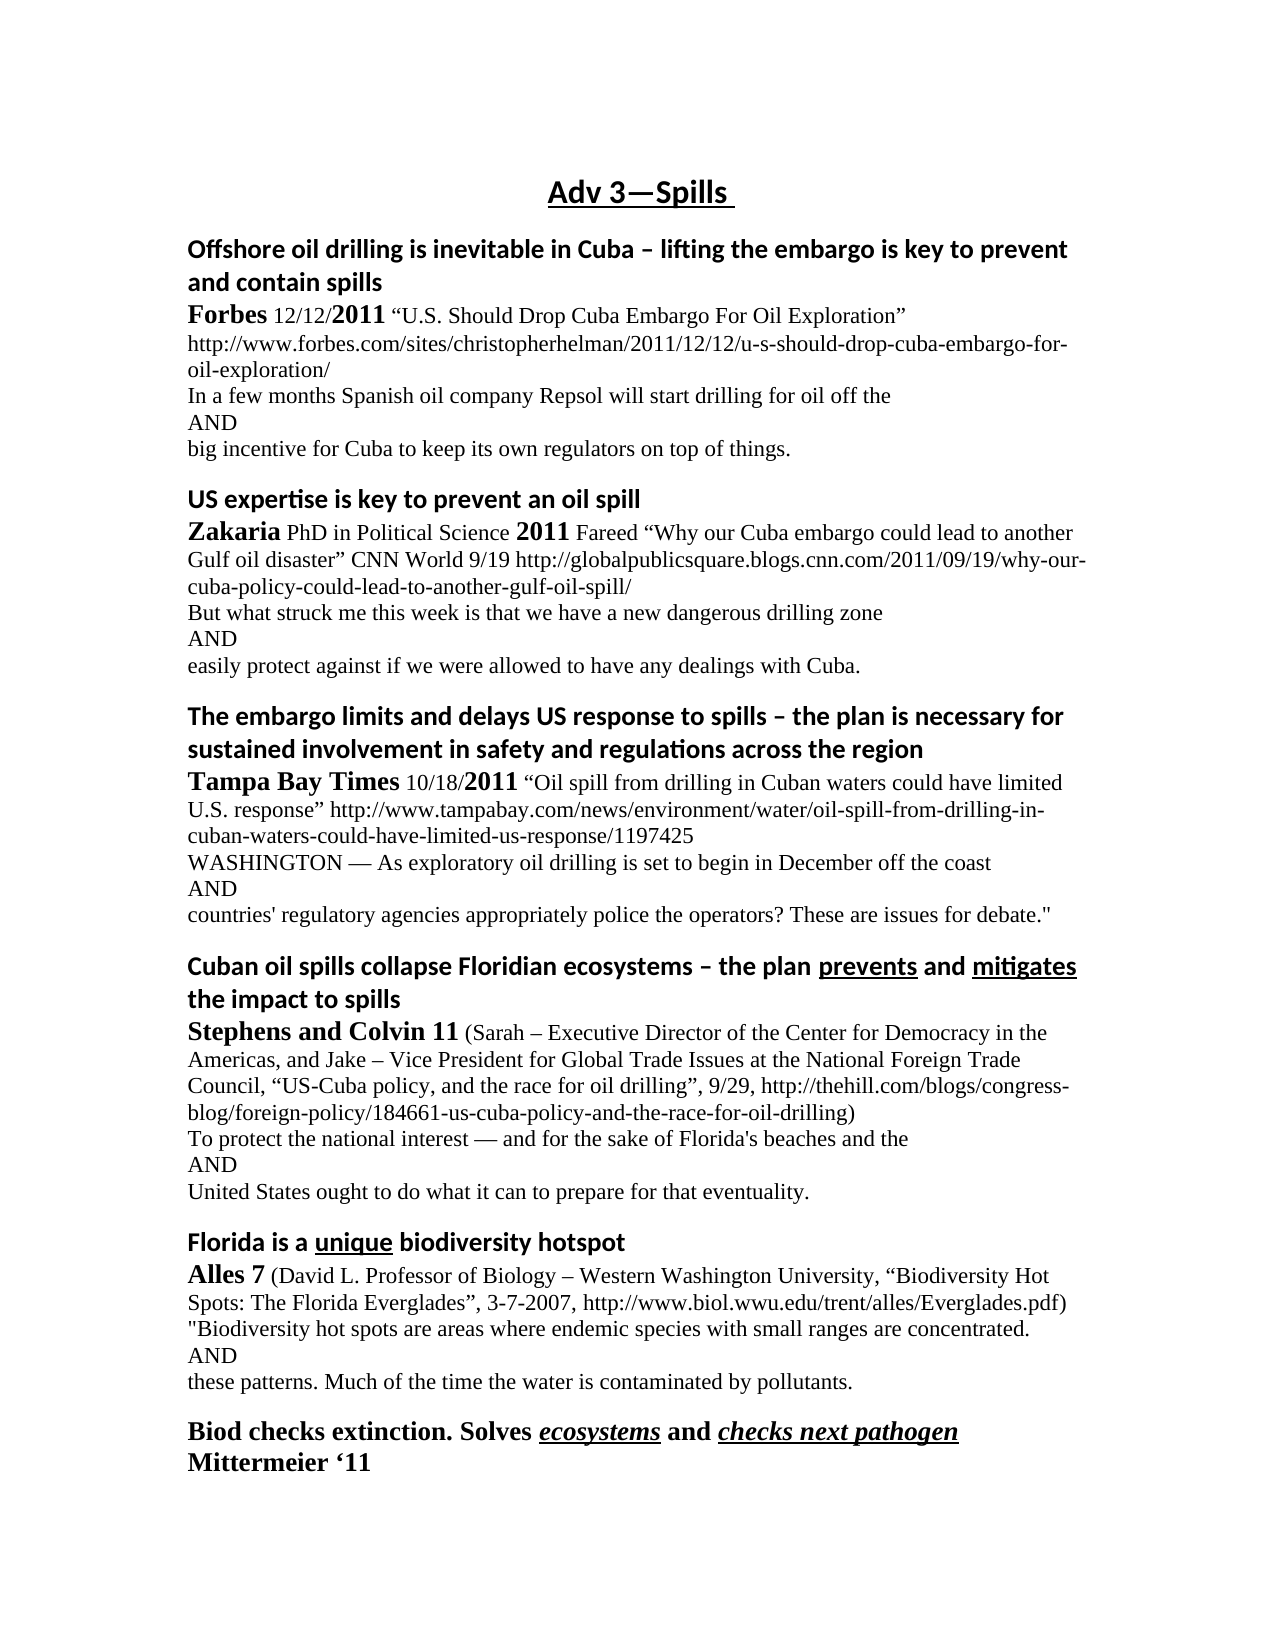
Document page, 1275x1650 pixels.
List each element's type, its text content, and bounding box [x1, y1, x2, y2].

subtitle The embargo limits and delays US response to spills – the plan is necessary for sustained involvement in safety and regulations across the region [187, 699, 1087, 765]
text big incentive for Cuba to keep its own regulators on top of things. [187, 435, 1087, 461]
subtitle Florida is a unique biodiversity hotspot [187, 1225, 1087, 1258]
text Mittermeier ‘11 [187, 1446, 1087, 1478]
text Alles 7 (David L. Professor of Biology – Western Washington University, “Biodiversity Hot Spots: The Florida Everglades”, 3-7-2007, http://www.biol.wwu.edu/trent/alles/Everglades.pdf) [187, 1258, 1087, 1315]
text AND [187, 1342, 1087, 1368]
text To protect the national interest — and for the sake of Florida's beaches and the [187, 1125, 1087, 1151]
text "Biodiversity hot spots are areas where endemic species with small ranges are concentrated. [187, 1315, 1087, 1342]
text Zakaria PhD in Political Science 2011 Fareed “Why our Cuba embargo could lead to another Gulf oil disaster” CNN World 9/19 http://globalpublicsquare.blogs.cnn.com/2011/09/19/why-our-cuba-policy-could-lead-to-another-gulf-oil-spill/ [187, 515, 1087, 599]
text Stephens and Colvin 11 (Sarah – Executive Director of the Center for Democracy in the Americas, and Jake – Vice President for Global Trade Issues at the National Foreign Trade Council, “US-Cuba policy, and the race for oil drilling”, 9/29, http://thehill.com/blogs/congress-blog/foreign-policy/184661-us-cuba-policy-and-the-race-for-oil-drilling) [187, 1015, 1087, 1125]
subtitle Biod checks extinction. Solves ecosystems and checks next pathogen [187, 1415, 1087, 1446]
subtitle US expertise is key to prevent an oil spill [187, 482, 1087, 515]
text AND [187, 875, 1087, 902]
text AND [187, 625, 1087, 652]
text In a few months Spanish oil company Repsol will start drilling for oil off the [187, 382, 1087, 409]
text countries' regulatory agencies appropriately police the operators? These are issues for debate." [187, 902, 1087, 928]
subtitle Adv 3—Spills [187, 171, 1087, 212]
subtitle Cuban oil spills collapse Floridian ecosystems – the plan prevents and mitigates the impact to spills [187, 949, 1087, 1015]
text WASHINGTON — As exploratory oil drilling is set to begin in December off the coast [187, 849, 1087, 875]
text AND [187, 1151, 1087, 1178]
text Tampa Bay Times 10/18/2011 “Oil spill from drilling in Cuban waters could have limited U.S. response” http://www.tampabay.com/news/environment/water/oil-spill-from-drilling-in-cuban-waters-could-have-limited-us-response/1197425 [187, 765, 1087, 849]
text Forbes 12/12/2011 “U.S. Should Drop Cuba Embargo For Oil Exploration” http://www.forbes.com/sites/christopherhelman/2011/12/12/u-s-should-drop-cuba-embargo-for-oil-exploration/ [187, 298, 1087, 382]
text AND [187, 409, 1087, 435]
text easily protect against if we were allowed to have any dealings with Cuba. [187, 652, 1087, 678]
subtitle Offshore oil drilling is inevitable in Cuba – lifting the embargo is key to prevent and contain spills [187, 232, 1087, 298]
text But what struck me this week is that we have a new dangerous drilling zone [187, 599, 1087, 625]
text these patterns. Much of the time the water is contaminated by pollutants. [187, 1368, 1087, 1394]
text United States ought to do what it can to prepare for that eventuality. [187, 1178, 1087, 1204]
